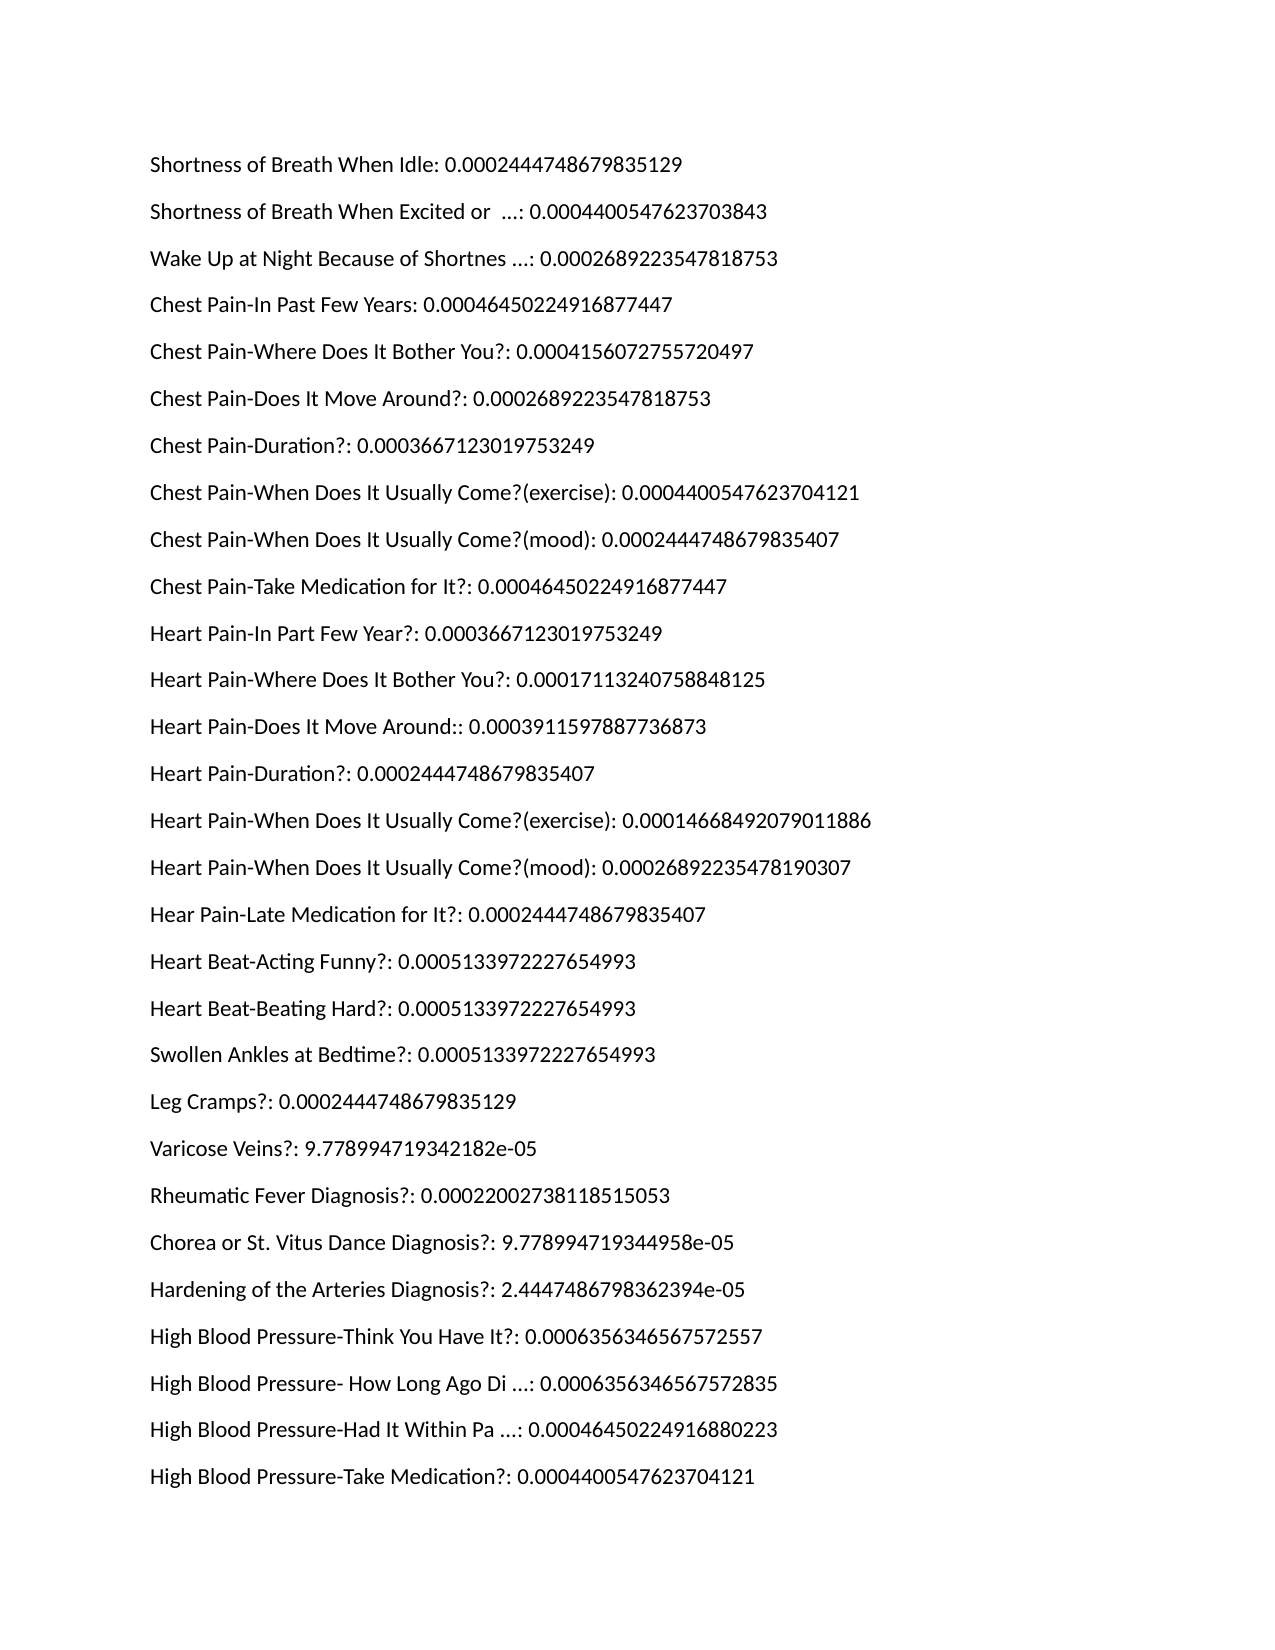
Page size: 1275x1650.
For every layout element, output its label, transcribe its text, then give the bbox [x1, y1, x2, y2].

text Chest Pain-Duration?: 0.0003667123019753249 [150, 431, 1125, 459]
text Shortness of Breath When Excited or ...: 0.0004400547623703843 [150, 197, 1125, 225]
text Heart Pain-Where Does It Bother You?: 0.00017113240758848125 [150, 666, 1125, 694]
text Chest Pain-Take Medication for It?: 0.00046450224916877447 [150, 572, 1125, 600]
text Chest Pain-In Past Few Years: 0.00046450224916877447 [150, 291, 1125, 319]
text Swollen Ankles at Bedtime?: 0.0005133972227654993 [150, 1041, 1125, 1069]
text Hear Pain-Late Medication for It?: 0.0002444748679835407 [150, 900, 1125, 928]
text High Blood Pressure- How Long Ago Di ...: 0.0006356346567572835 [150, 1369, 1125, 1397]
text Chorea or St. Vitus Dance Diagnosis?: 9.778994719344958e-05 [150, 1228, 1125, 1256]
text High Blood Pressure-Had It Within Pa ...: 0.00046450224916880223 [150, 1416, 1125, 1444]
text Rheumatic Fever Diagnosis?: 0.00022002738118515053 [150, 1181, 1125, 1209]
text Heart Beat-Acting Funny?: 0.0005133972227654993 [150, 947, 1125, 975]
text Heart Pain-When Does It Usually Come?(mood): 0.00026892235478190307 [150, 853, 1125, 881]
text Heart Pain-When Does It Usually Come?(exercise): 0.00014668492079011886 [150, 806, 1125, 834]
text Chest Pain-When Does It Usually Come?(mood): 0.0002444748679835407 [150, 525, 1125, 553]
text Chest Pain-When Does It Usually Come?(exercise): 0.0004400547623704121 [150, 478, 1125, 506]
text Leg Cramps?: 0.0002444748679835129 [150, 1087, 1125, 1116]
text Heart Beat-Beating Hard?: 0.0005133972227654993 [150, 994, 1125, 1022]
text Heart Pain-Does It Move Around:: 0.0003911597887736873 [150, 712, 1125, 741]
text High Blood Pressure-Take Medication?: 0.0004400547623704121 [150, 1462, 1125, 1491]
text Varicose Veins?: 9.778994719342182e-05 [150, 1134, 1125, 1162]
text Chest Pain-Where Does It Bother You?: 0.0004156072755720497 [150, 337, 1125, 366]
text Wake Up at Night Because of Shortnes ...: 0.0002689223547818753 [150, 244, 1125, 272]
text Chest Pain-Does It Move Around?: 0.0002689223547818753 [150, 384, 1125, 412]
text Heart Pain-In Part Few Year?: 0.0003667123019753249 [150, 619, 1125, 647]
text Heart Pain-Duration?: 0.0002444748679835407 [150, 759, 1125, 787]
text High Blood Pressure-Think You Have It?: 0.0006356346567572557 [150, 1322, 1125, 1350]
text Shortness of Breath When Idle: 0.0002444748679835129 [150, 150, 1125, 178]
text Hardening of the Arteries Diagnosis?: 2.4447486798362394e-05 [150, 1275, 1125, 1303]
